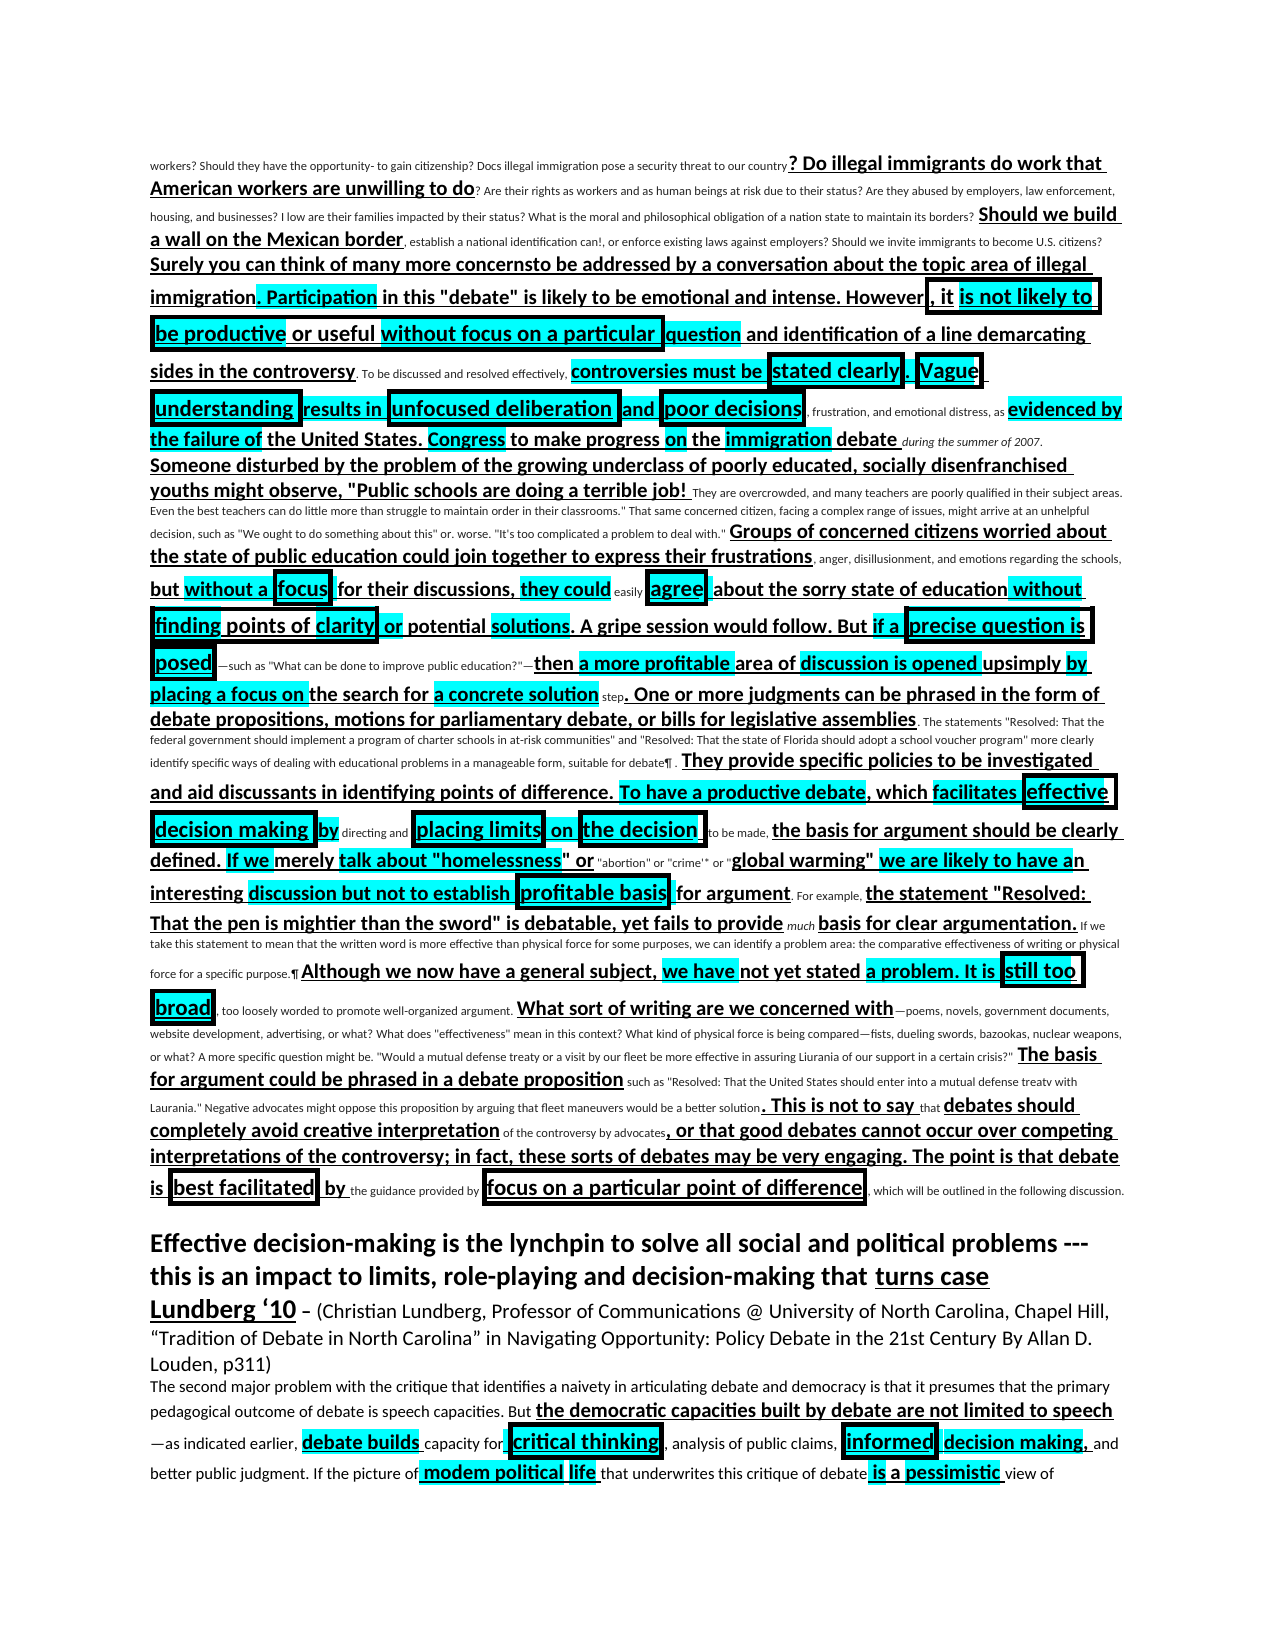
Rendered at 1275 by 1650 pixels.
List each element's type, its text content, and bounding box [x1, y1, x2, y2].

subtitle Effective decision-making is the lynchpin to solve all social and political problems --- this is an impact to limits, role-playing and decision-making that turns case [150, 1227, 1125, 1293]
text Lundberg ‘10 – (Christian Lundberg, Professor of Communications @ University of North Carolina, Chapel Hill, “Tradition of Debate in North Carolina” in Navigating Opportunity: Policy Debate in the 21st Century By Allan D. Louden, p311) [150, 1293, 1125, 1376]
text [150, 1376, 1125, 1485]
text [150, 150, 1125, 1206]
